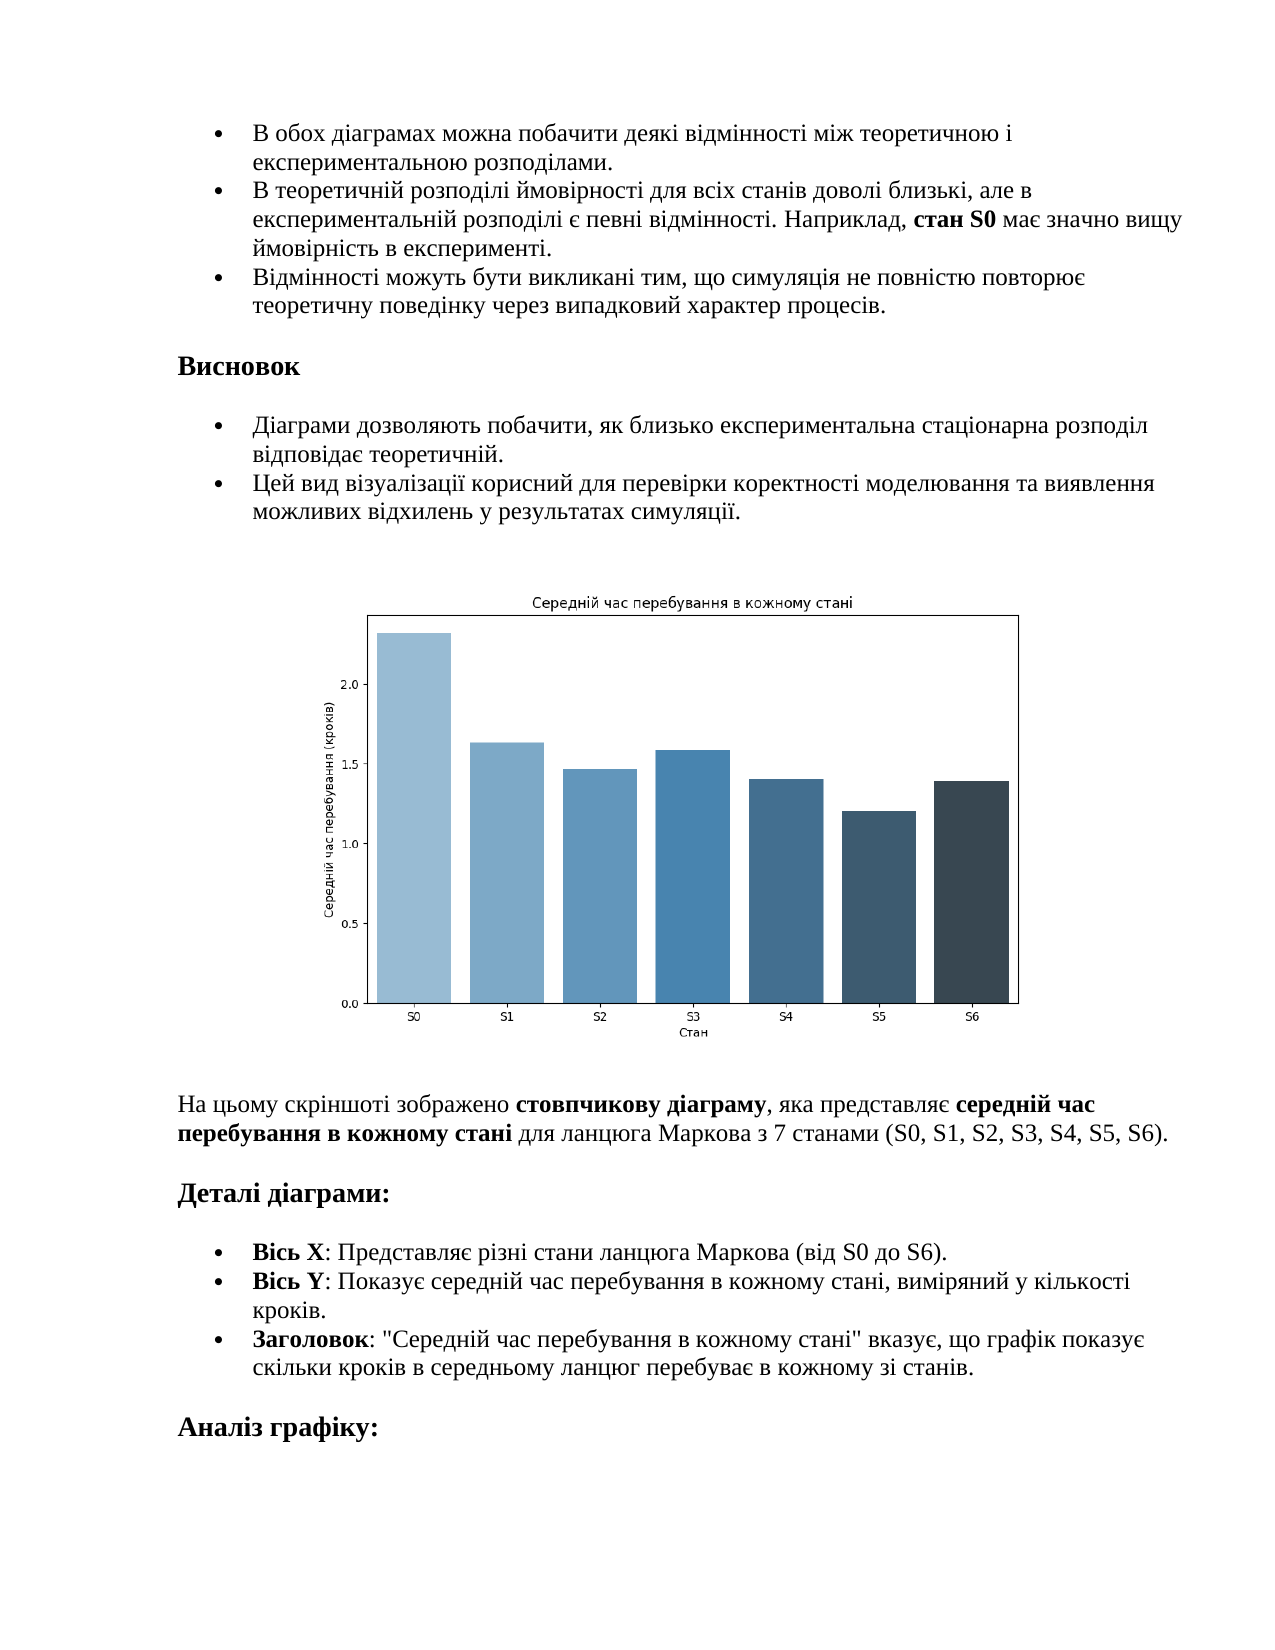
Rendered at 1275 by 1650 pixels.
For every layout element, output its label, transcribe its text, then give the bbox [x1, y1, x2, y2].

text Деталі діаграми: [177, 1176, 1186, 1208]
text Аналіз графіку: [177, 1410, 1186, 1443]
list Вісь X: Представляє різні стани ланцюга Маркова (від S0 до S6). [215, 1237, 1186, 1266]
list Відмінності можуть бути викликані тим, що симуляція не повністю повторює теоретичну поведінку через випадковий характер процесів. [215, 262, 1186, 319]
text Висновок [177, 348, 1186, 381]
list Вісь Y: Показує середній час перебування в кожному стані, виміряний у кількості кроків. [215, 1266, 1186, 1324]
text На цьому скріншоті зображено стовпчикову діаграму, яка представляє середній час перебування в кожному стані для ланцюга Маркова з 7 станами (S0, S1, S2, S3, S4, S5, S6). [177, 1089, 1186, 1147]
list В обох діаграмах можна побачити деякі відмінності між теоретичною і експериментальною розподілами. [215, 118, 1186, 176]
list Цей вид візуалізації корисний для перевірки коректності моделювання та виявлення можливих відхилень у результатах симуляції. [215, 468, 1186, 525]
picture [262, 554, 1102, 1058]
list Заголовок: "Середній час перебування в кожному стані" вказує, що графік показує скільки кроків в середньому ланцюг перебуває в кожному зі станів. [215, 1324, 1186, 1381]
list В теоретичній розподілі ймовірності для всіх станів доволі близькі, але в експериментальній розподілі є певні відмінності. Наприклад, стан S0 має значно вищу ймовірність в експерименті. [215, 176, 1186, 262]
list Діаграми дозволяють побачити, як близько експериментальна стаціонарна розподіл відповідає теоретичній. [215, 410, 1186, 468]
